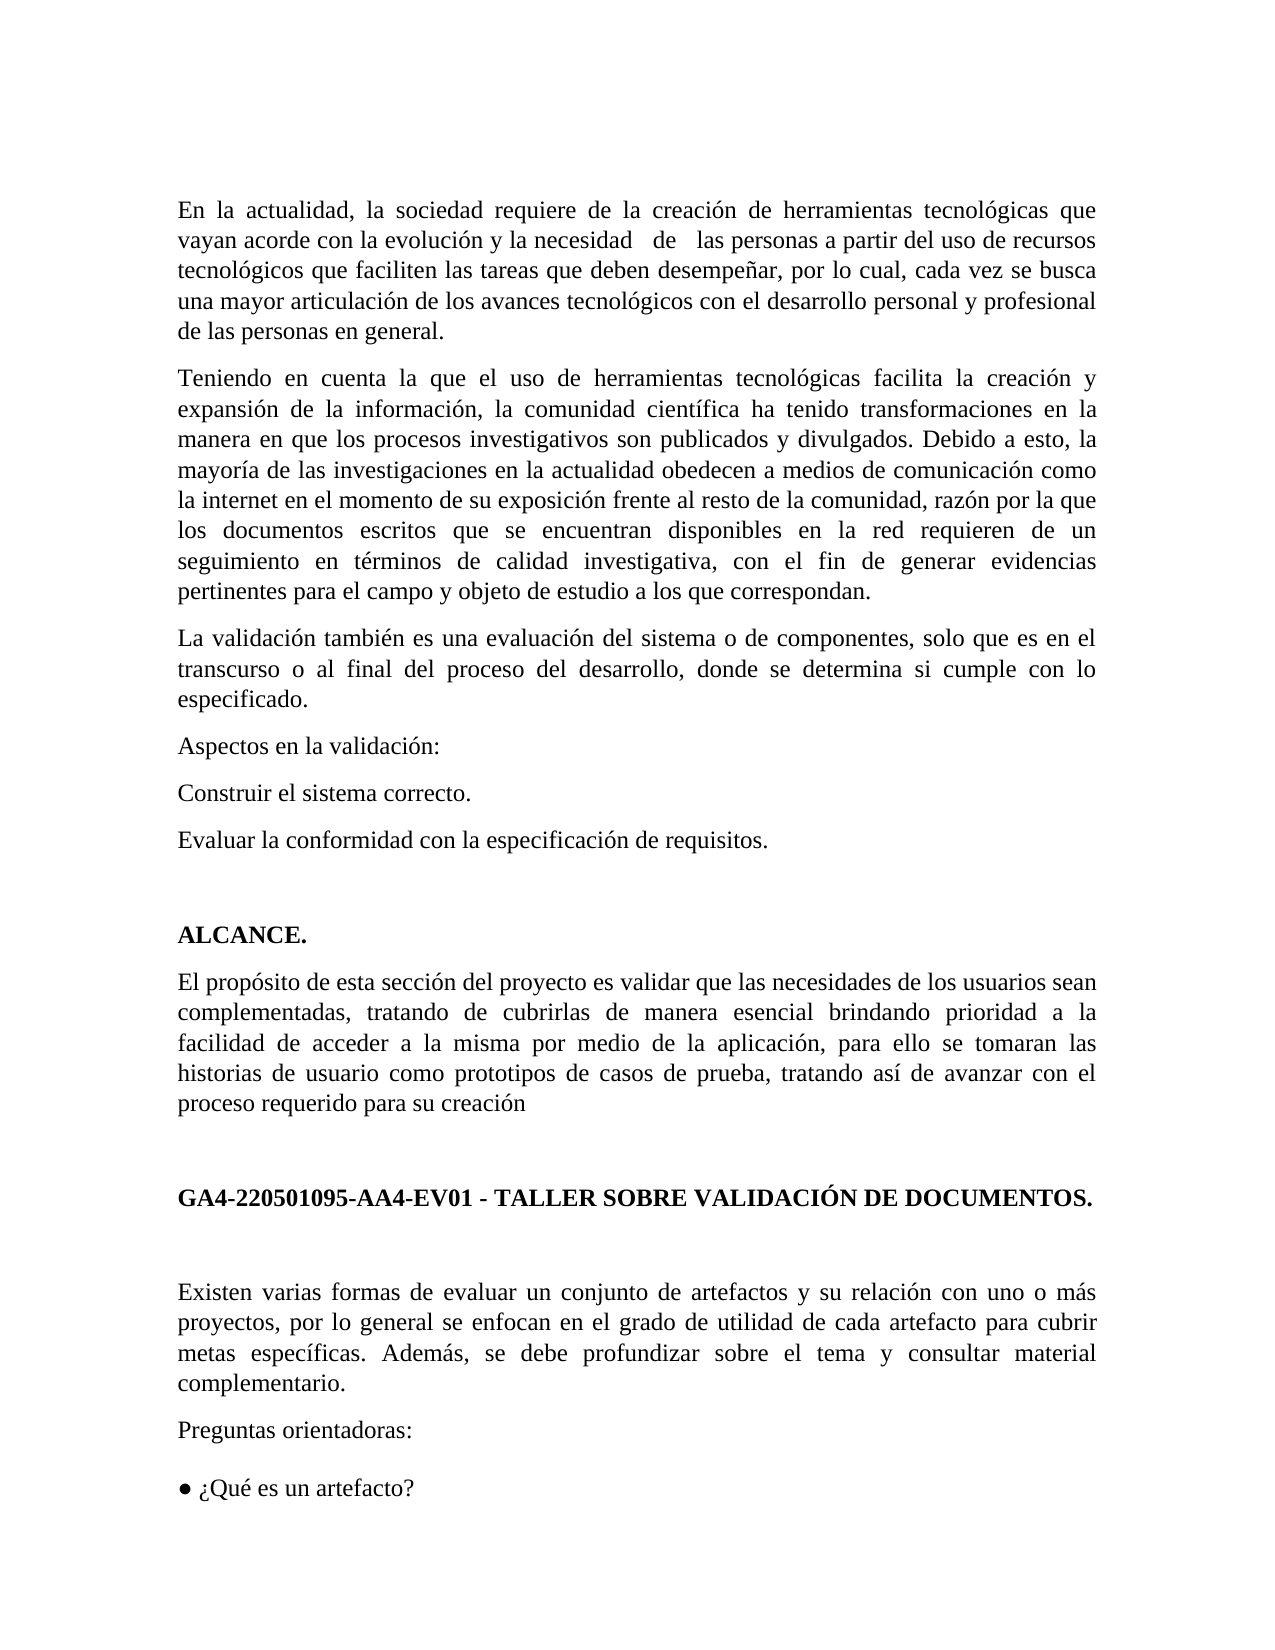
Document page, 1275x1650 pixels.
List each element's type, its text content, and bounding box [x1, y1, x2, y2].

text Preguntas orientadoras: [177, 1415, 1098, 1444]
text ● ¿Qué es un artefacto? [177, 1473, 1098, 1501]
text Teniendo en cuenta la que el uso de herramientas tecnológicas facilita la creación y expansión de la información, la comunidad científica ha tenido transformaciones en la manera en que los procesos investigativos son publicados y divulgados. Debido a esto, la mayoría de las investigaciones en la actualidad obedecen a medios de comunicación como la internet en el momento de su exposición frente al resto de la comunidad, razón por la que los documentos escritos que se encuentran disponibles en la red requieren de un seguimiento en términos de calidad investigativa, con el fin de generar evidencias pertinentes para el campo y objeto de estudio a los que correspondan. [177, 363, 1098, 605]
text Aspectos en la validación: [177, 731, 1098, 760]
text El propósito de esta sección del proyecto es validar que las necesidades de los usuarios sean complementadas, tratando de cubrirlas de manera esencial brindando prioridad a la facilidad de acceder a la misma por medio de la aplicación, para ello se tomaran las historias de usuario como prototipos de casos de prueba, tratando así de avanzar con el proceso requerido para su creación [177, 967, 1098, 1117]
text En la actualidad, la sociedad requiere de la creación de herramientas tecnológicas que vayan acorde con la evolución y la necesidad de las personas a partir del uso de recursos tecnológicos que faciliten las tareas que deben desempeñar, por lo cual, cada vez se busca una mayor articulación de los avances tecnológicos con el desarrollo personal y profesional de las personas en general. [177, 195, 1098, 345]
text Existen varias formas de evaluar un conjunto de artefactos y su relación con uno o más proyectos, por lo general se enfocan en el grado de utilidad de cada artefacto para cubrir metas específicas. Además, se debe profundizar sobre el tema y consultar material complementario. [177, 1277, 1098, 1397]
text Construir el sistema correcto. [177, 778, 1098, 807]
text Evaluar la conformidad con la especificación de requisitos. [177, 826, 1098, 854]
text ALCANCE. [177, 920, 1098, 948]
text La validación también es una evaluación del sistema o de componentes, solo que es en el transcurso o al final del proceso del desarrollo, donde se determina si cumple con lo especificado. [177, 623, 1098, 713]
text GA4-220501095-AA4-EV01 - TALLER SOBRE VALIDACIÓN DE DOCUMENTOS. [177, 1183, 1098, 1211]
